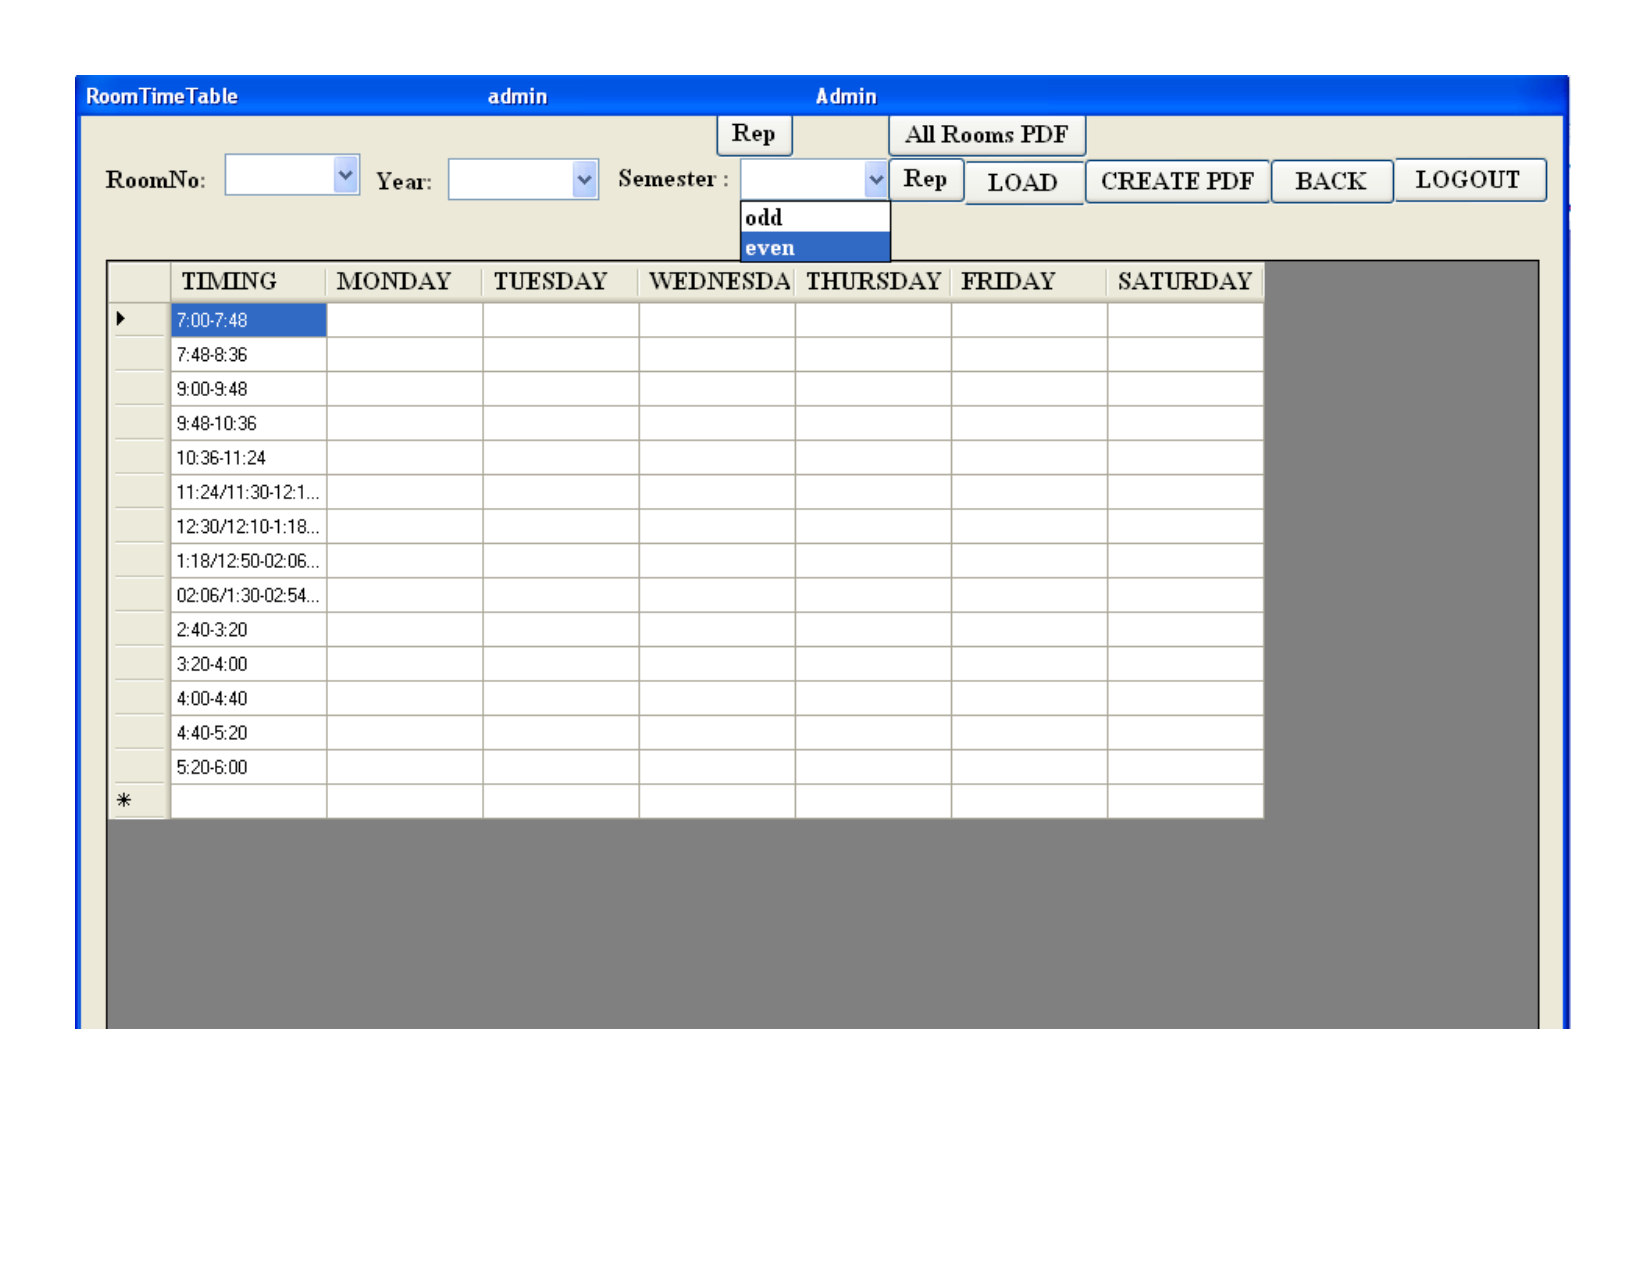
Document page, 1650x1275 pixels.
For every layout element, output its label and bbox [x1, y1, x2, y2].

picture [75, 75, 1571, 1029]
